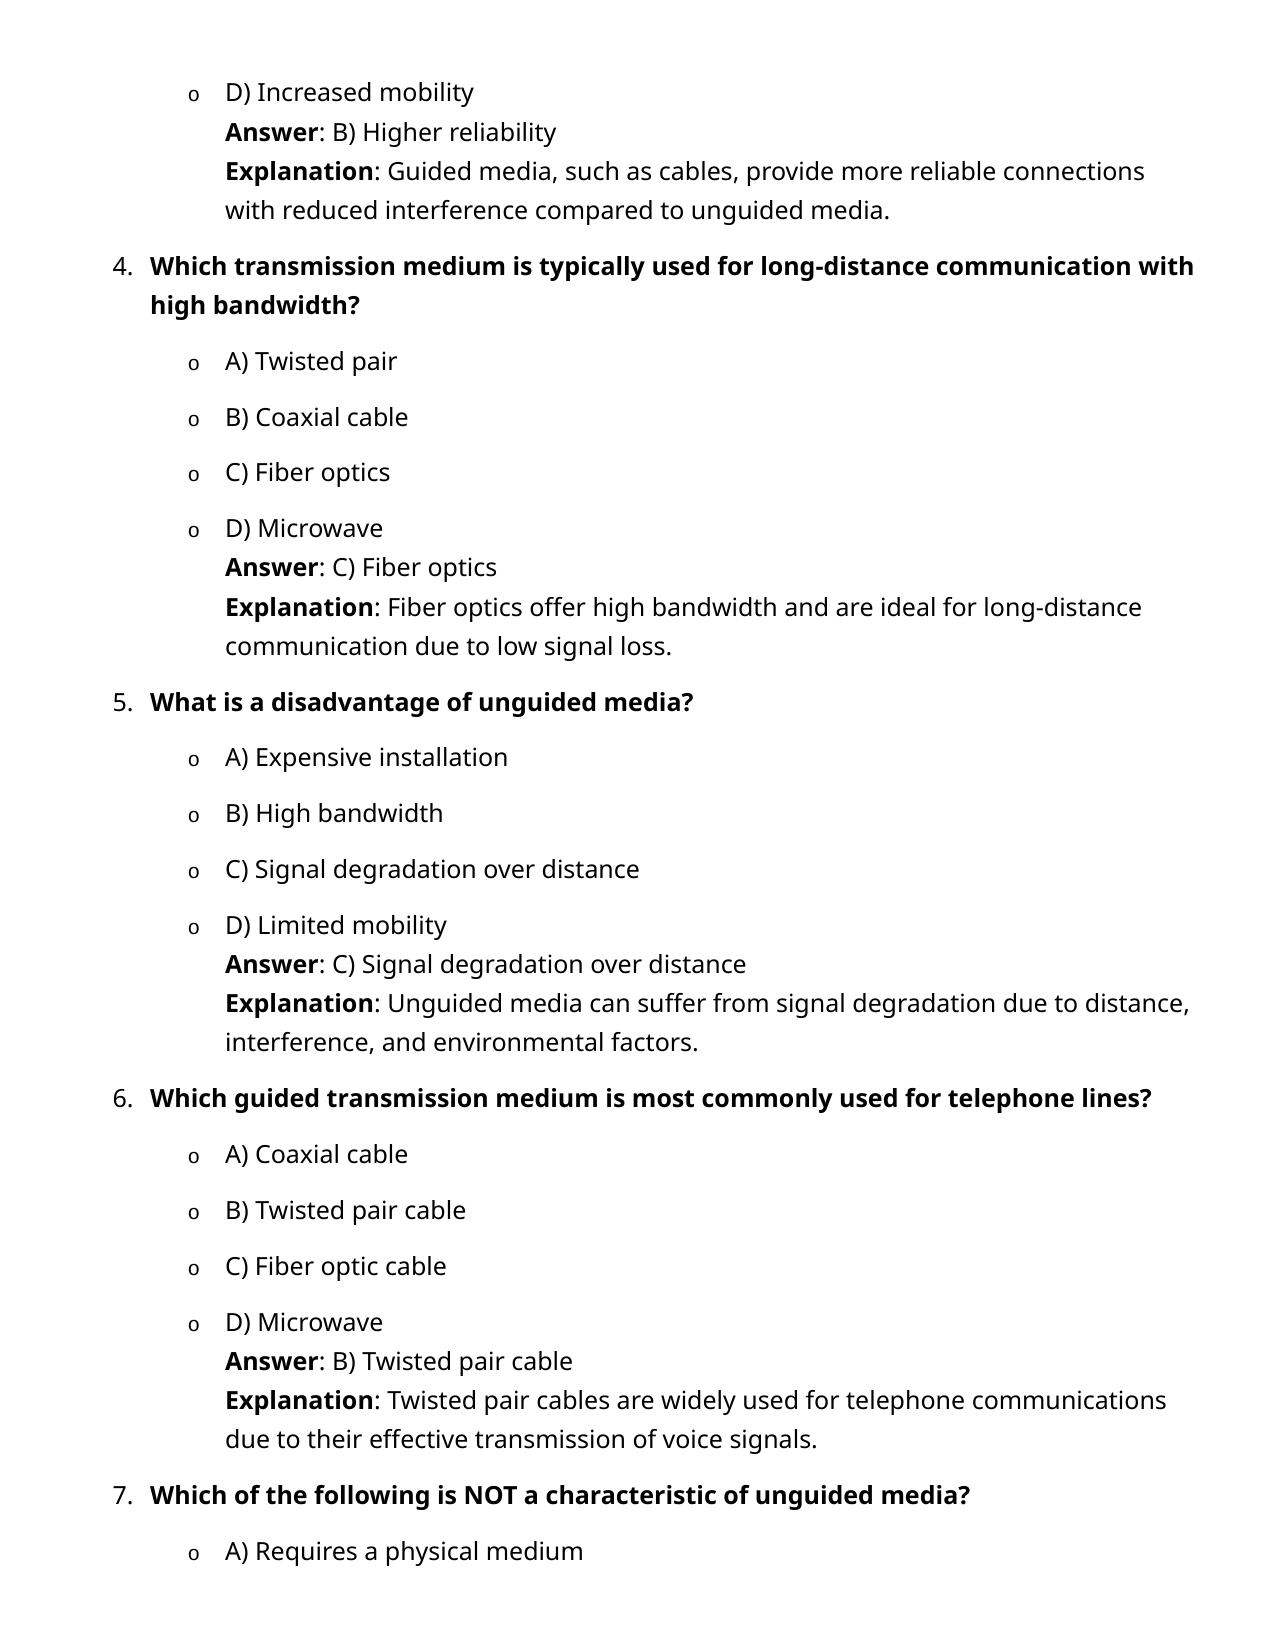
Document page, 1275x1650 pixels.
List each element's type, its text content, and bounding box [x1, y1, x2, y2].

list Which guided transmission medium is most commonly used for telephone lines? [112, 1081, 1200, 1115]
list A) Requires a physical medium [187, 1533, 1200, 1567]
list A) Expensive installation [187, 740, 1200, 774]
list B) Twisted pair cable [187, 1192, 1200, 1227]
list Which transmission medium is typically used for long-distance communication with high bandwidth? [112, 248, 1200, 322]
list B) High bandwidth [187, 796, 1200, 830]
list C) Fiber optics [187, 455, 1200, 489]
list What is a disadvantage of unguided media? [112, 684, 1200, 718]
list D) Increased mobility Answer: B) Higher reliability Explanation: Guided media, such as cables, provide more reliable connections with reduced interference compared to unguided media. [187, 75, 1200, 227]
list D) Microwave Answer: C) Fiber optics Explanation: Fiber optics offer high bandwidth and are ideal for long-distance communication due to low signal loss. [187, 511, 1200, 662]
list A) Twisted pair [187, 343, 1200, 377]
list C) Fiber optic cable [187, 1248, 1200, 1282]
list C) Signal degradation over distance [187, 852, 1200, 886]
list A) Coaxial cable [187, 1137, 1200, 1171]
list D) Limited mobility Answer: C) Signal degradation over distance Explanation: Unguided media can suffer from signal degradation due to distance, interference, and environmental factors. [187, 907, 1200, 1059]
list D) Microwave Answer: B) Twisted pair cable Explanation: Twisted pair cables are widely used for telephone communications due to their effective transmission of voice signals. [187, 1304, 1200, 1456]
list Which of the following is NOT a characteristic of unguided media? [112, 1477, 1200, 1512]
list B) Coaxial cable [187, 399, 1200, 433]
